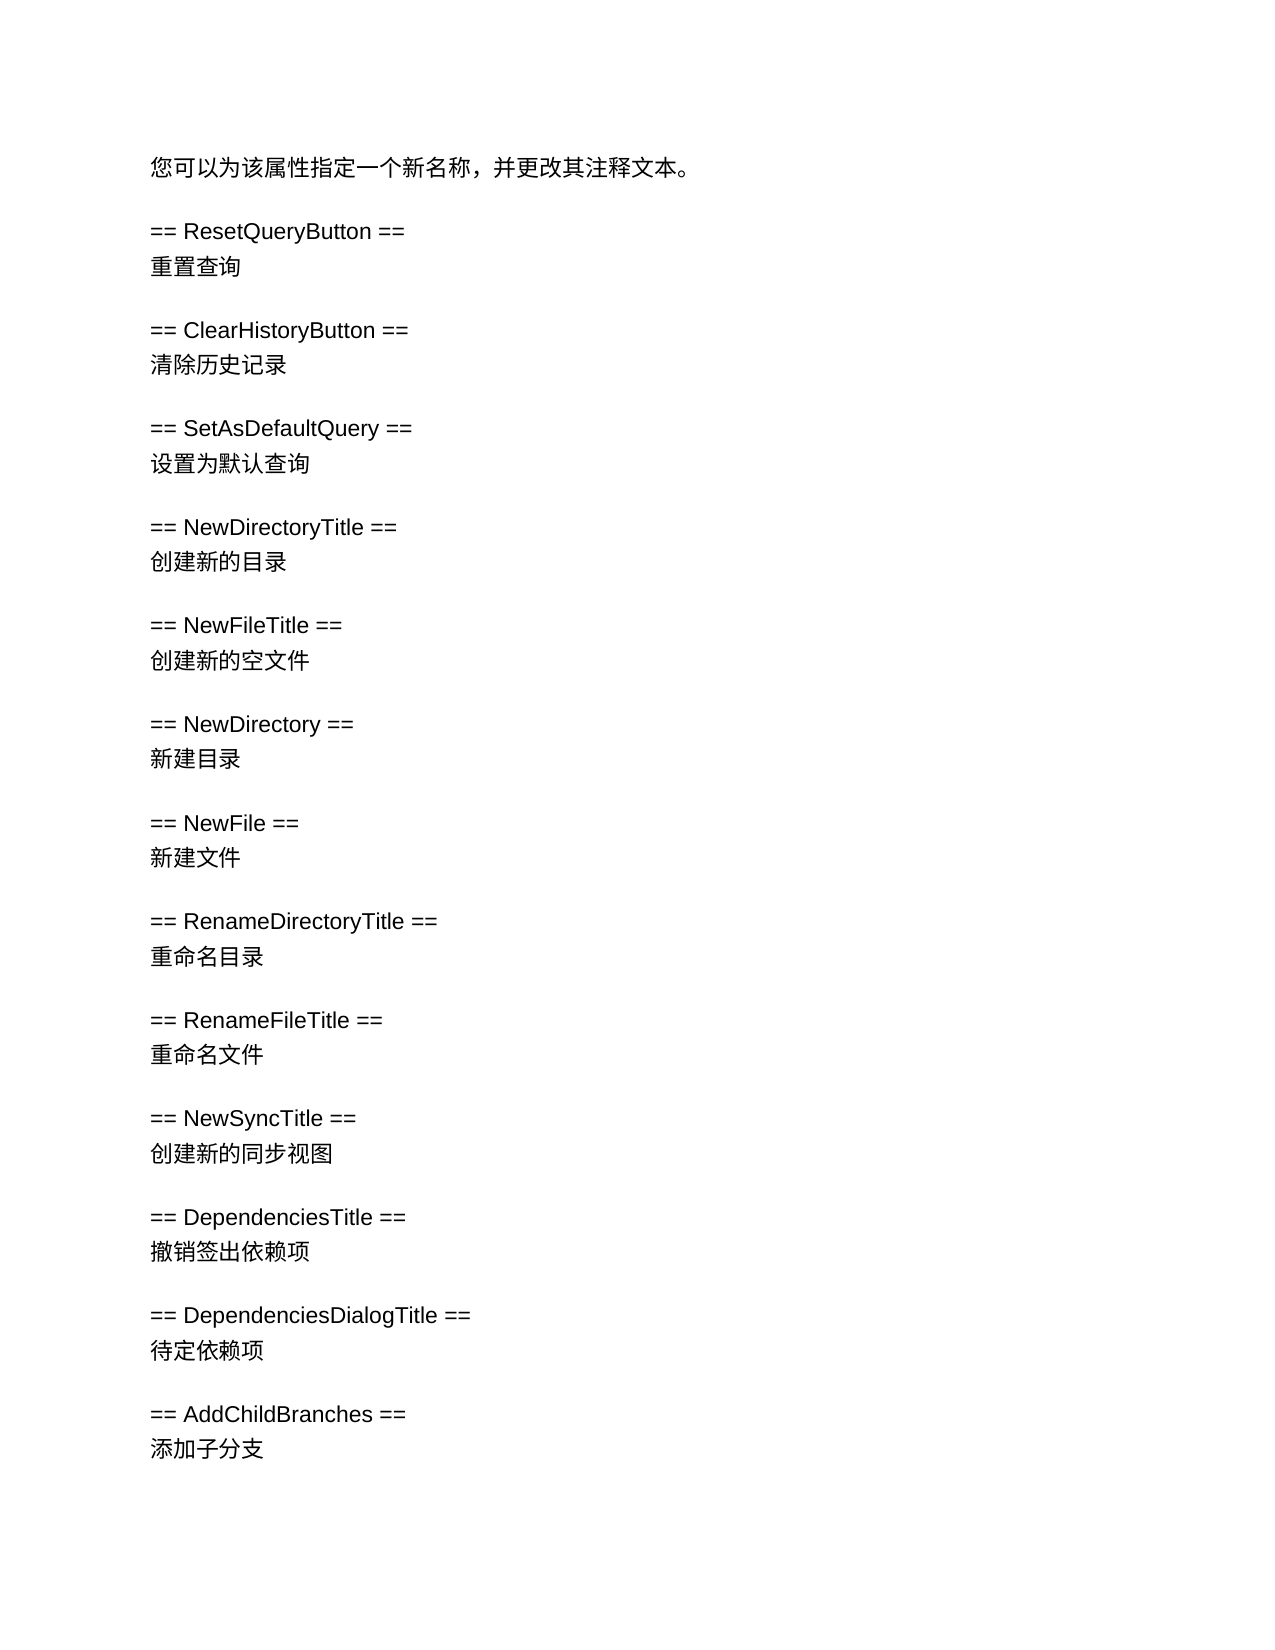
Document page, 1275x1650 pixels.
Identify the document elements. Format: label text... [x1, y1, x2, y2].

text 重置查询 [150, 248, 1125, 282]
text == NewSyncTitle == [150, 1105, 1125, 1132]
text == NewFile == [150, 809, 1125, 836]
text 创建新的目录 [150, 544, 1125, 577]
text 清除历史记录 [150, 347, 1125, 380]
text 创建新的空文件 [150, 643, 1125, 676]
text 添加子分支 [150, 1431, 1125, 1464]
text 重命名文件 [150, 1037, 1125, 1070]
text 创建新的同步视图 [150, 1135, 1125, 1169]
text 重命名目录 [150, 938, 1125, 972]
text 新建文件 [150, 840, 1125, 873]
text == DependenciesTitle == [150, 1204, 1125, 1230]
text == AddChildBranches == [150, 1401, 1125, 1427]
text 您可以为该属性指定一个新名称，并更改其注释文本。 [150, 150, 1125, 183]
text 撤销签出依赖项 [150, 1234, 1125, 1267]
text == RenameFileTitle == [150, 1007, 1125, 1033]
text 新建目录 [150, 741, 1125, 774]
text == ResetQueryButton == [150, 218, 1125, 245]
text == NewDirectoryTitle == [150, 514, 1125, 540]
text == NewFileTitle == [150, 612, 1125, 639]
text == DependenciesDialogTitle == [150, 1302, 1125, 1329]
text == NewDirectory == [150, 711, 1125, 737]
text == ClearHistoryButton == [150, 317, 1125, 343]
text == RenameDirectoryTitle == [150, 908, 1125, 934]
text 设置为默认查询 [150, 446, 1125, 479]
text == SetAsDefaultQuery == [150, 415, 1125, 442]
text 待定依赖项 [150, 1332, 1125, 1366]
